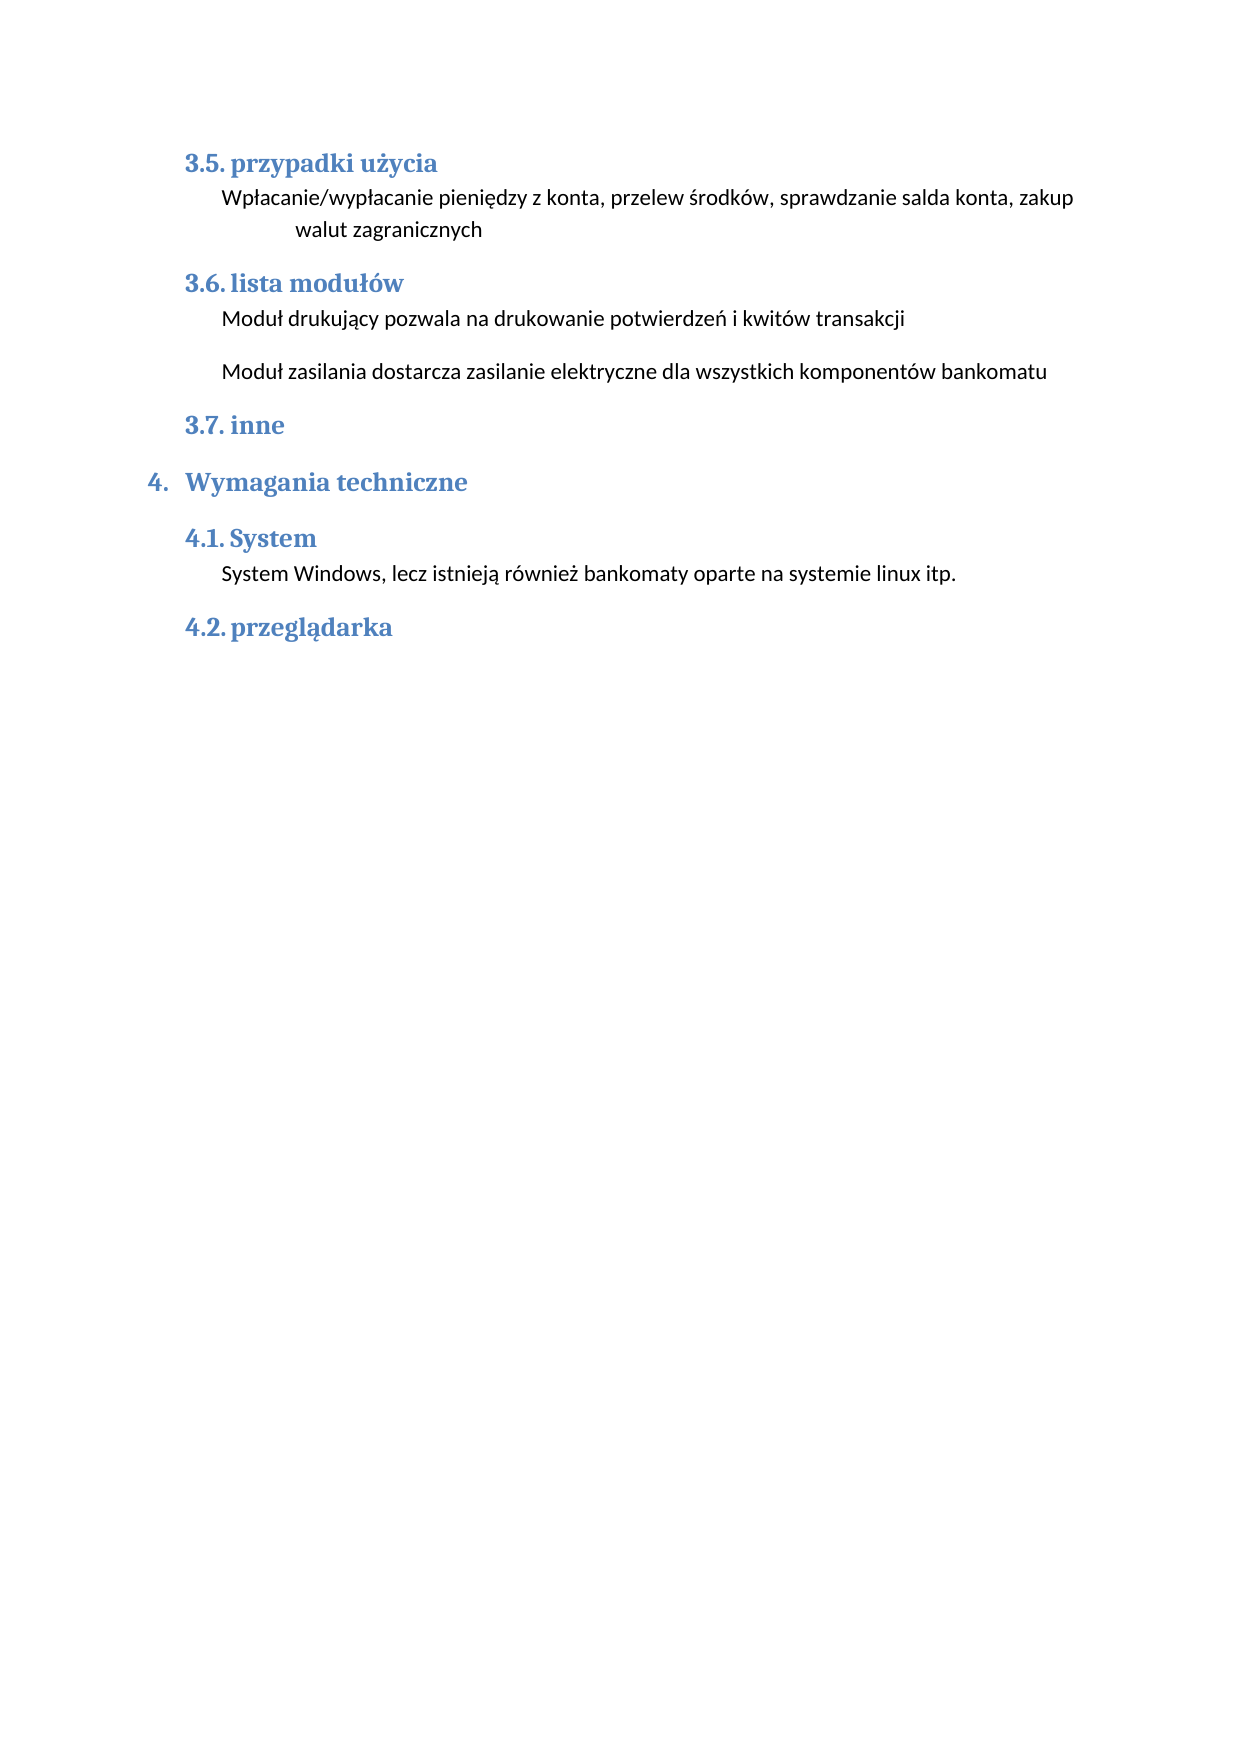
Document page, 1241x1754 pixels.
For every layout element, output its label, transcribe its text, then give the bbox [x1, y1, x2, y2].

subtitle lista modułów [185, 268, 1093, 300]
text Moduł zasilania dostarcza zasilanie elektryczne dla wszystkich komponentów bankomatu [221, 357, 1093, 385]
text System Windows, lecz istnieją również bankomaty oparte na systemie linux itp. [148, 559, 1093, 587]
text Moduł drukujący pozwala na drukowanie potwierdzeń i kwitów transakcji [221, 304, 1093, 332]
subtitle System [185, 523, 1093, 554]
subtitle przeglądarka [185, 612, 1093, 643]
subtitle inne [185, 410, 1093, 441]
subtitle Wymagania techniczne [148, 467, 1093, 498]
text Wpłacanie/wypłacanie pieniędzy z konta, przelew środków, sprawdzanie salda konta, zakup walut zagranicznych [221, 183, 1093, 243]
subtitle przypadki użycia [185, 148, 1093, 179]
